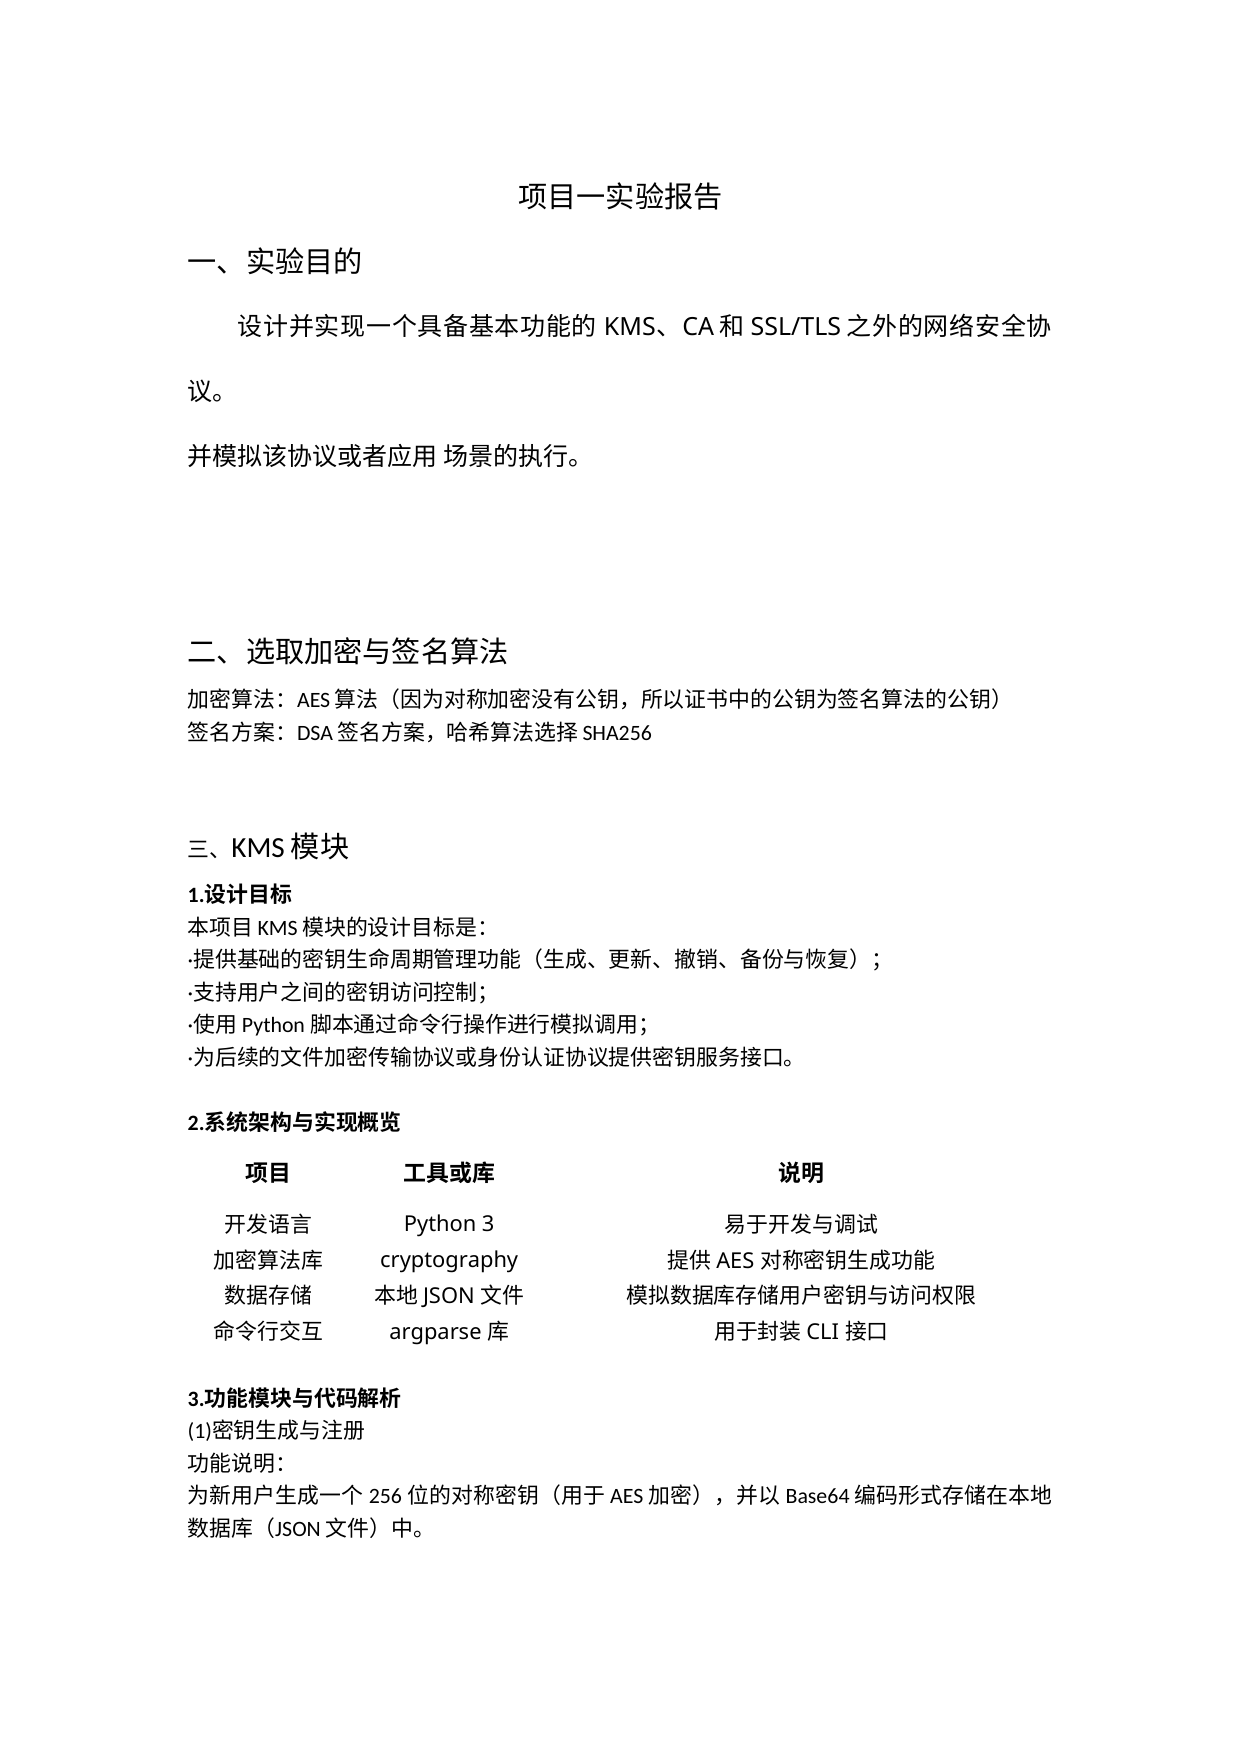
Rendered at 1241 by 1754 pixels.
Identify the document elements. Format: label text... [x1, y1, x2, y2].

text ·使用 Python 脚本通过命令行操作进行模拟调用； [187, 1007, 1053, 1039]
text ·支持用户之间的密钥访问控制； [187, 974, 1053, 1007]
text 加密算法：AES算法（因为对称加密没有公钥，所以证书中的公钥为签名算法的公钥） [187, 682, 1053, 714]
text 为新用户生成一个 256 位的对称密钥（用于 AES 加密），并以 Base64 编码形式存储在本地数据库（JSON 文件）中。 [187, 1478, 1053, 1543]
text 3.功能模块与代码解析 [187, 1380, 1053, 1413]
text 功能说明： [187, 1445, 1053, 1478]
text 2.系统架构与实现概览 [187, 1104, 1053, 1137]
text 本项目KMS模块的设计目标是： [187, 909, 1053, 942]
table_cell 提供 AES 对称密钥生成功能 [548, 1241, 1054, 1276]
text ·为后续的文件加密传输协议或身份认证协议提供密钥服务接口。 [187, 1039, 1053, 1072]
table_cell 开发语言 [186, 1205, 350, 1241]
table_cell 数据存储 [186, 1276, 350, 1312]
text 签名方案：DSA签名方案，哈希算法选择SHA256 [187, 714, 1053, 747]
list 选取加密与签名算法 [187, 617, 1053, 682]
table_cell 本地 JSON 文件 [350, 1276, 548, 1312]
text 项目一实验报告 [187, 162, 1053, 227]
table_cell 命令行交互 [186, 1312, 350, 1348]
table_cell Python 3 [350, 1205, 548, 1241]
text 设计并实现⼀个具备基本功能的KMS、CA和SSL/TLS之外的⽹络安全协议。 [187, 292, 1053, 422]
table_header 工具或库 [350, 1137, 548, 1205]
text (1)密钥生成与注册 [187, 1413, 1053, 1445]
table_cell 加密算法库 [186, 1241, 350, 1276]
list 实验目的 [187, 227, 1053, 292]
text ·提供基础的密钥生命周期管理功能（生成、更新、撤销、备份与恢复）； [187, 942, 1053, 974]
text 1.设计目标 [187, 877, 1053, 909]
table_cell 易于开发与调试 [548, 1205, 1054, 1241]
table_header 说明 [548, 1137, 1054, 1205]
text 并模拟该协议或者应⽤ 场景的执⾏。 [187, 422, 1053, 487]
table_cell argparse 库 [350, 1312, 548, 1348]
table_cell 用于封装 CLI 接口 [548, 1312, 1054, 1348]
list KMS模块 [187, 812, 1053, 877]
table_cell cryptography [350, 1241, 548, 1276]
table_header 项目 [186, 1137, 350, 1205]
table_cell 模拟数据库存储用户密钥与访问权限 [548, 1276, 1054, 1312]
